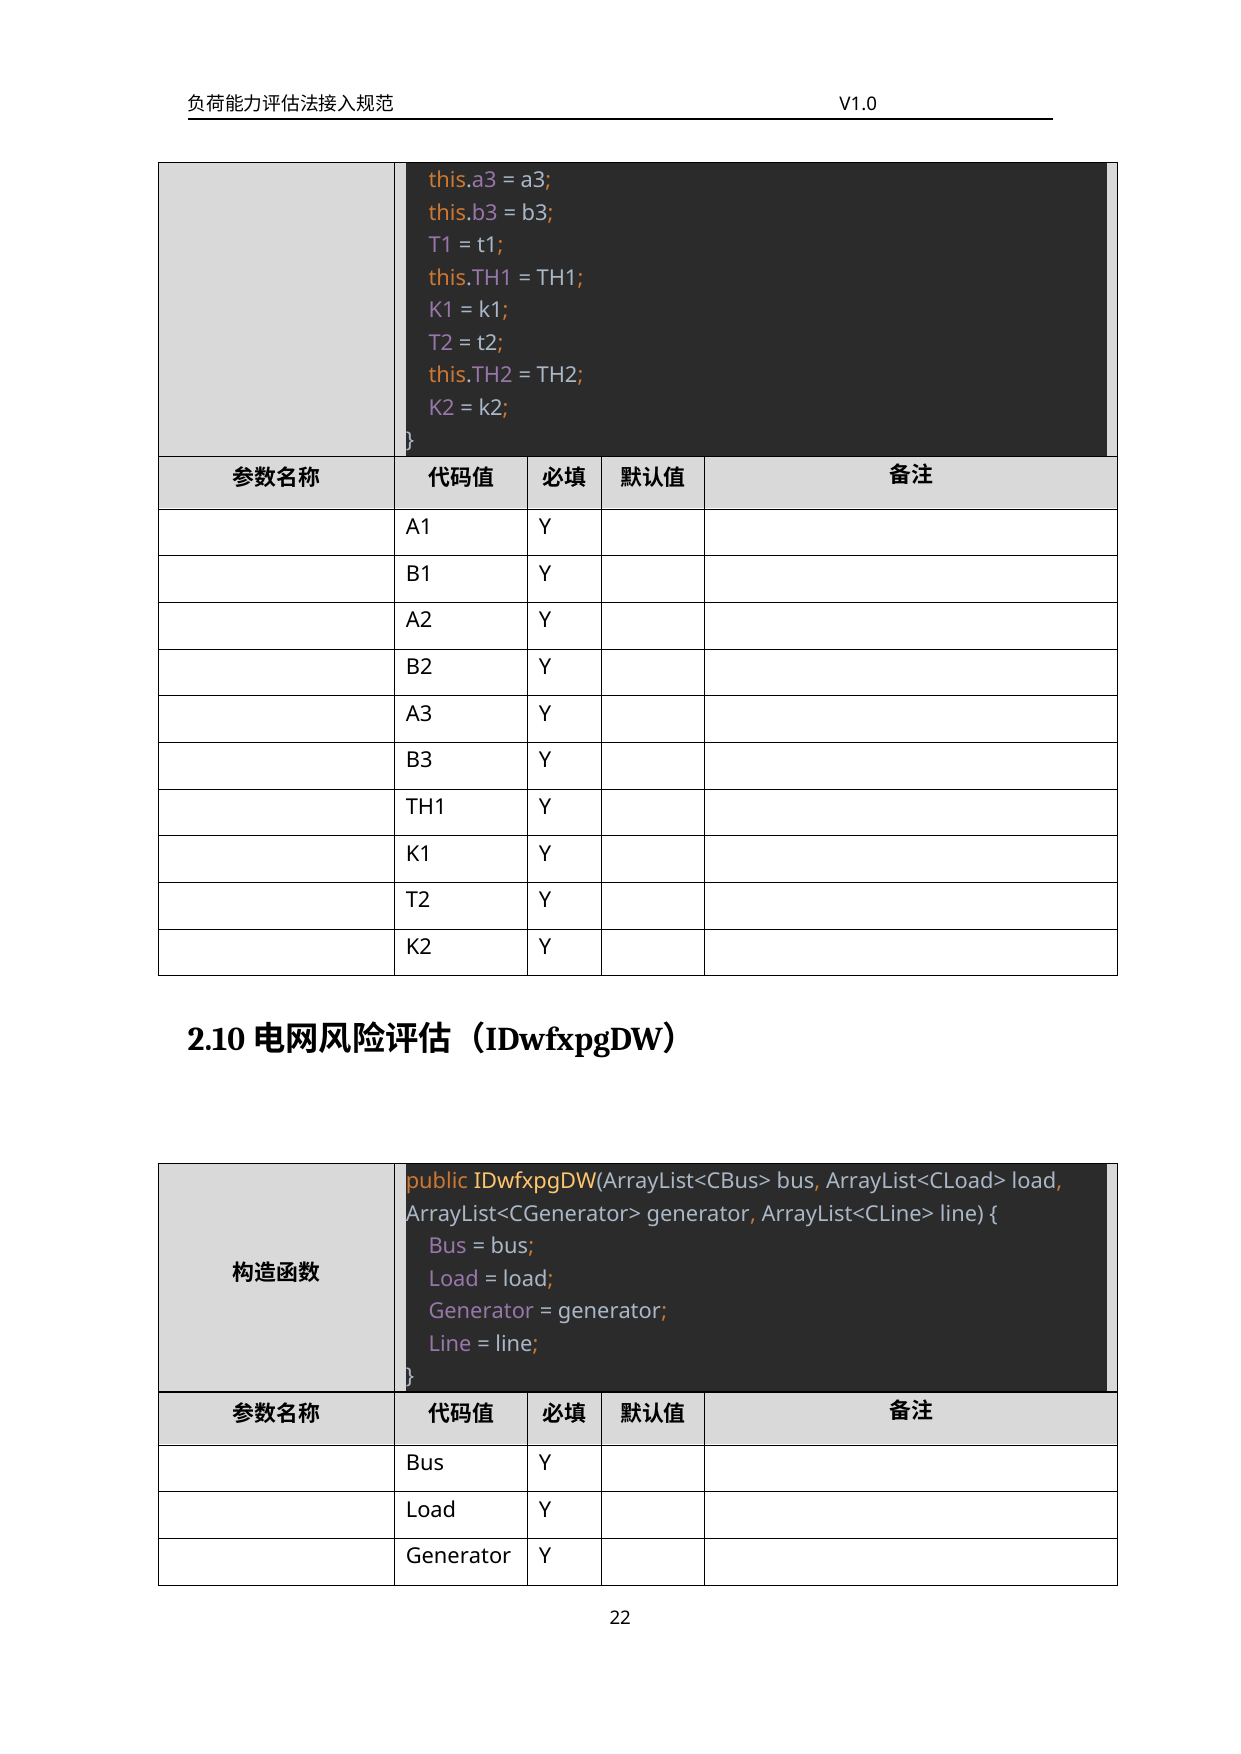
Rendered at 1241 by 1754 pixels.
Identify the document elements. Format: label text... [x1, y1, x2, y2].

table_cell Y [528, 1539, 601, 1584]
table_cell Y [528, 696, 601, 742]
table_cell [159, 790, 394, 835]
table_cell Y [528, 603, 601, 648]
table_cell [159, 556, 394, 602]
table_cell A3 [395, 696, 527, 742]
table_cell [602, 930, 704, 975]
table_cell Generator [395, 1539, 527, 1584]
table_cell [602, 1539, 704, 1584]
table_cell [602, 1446, 704, 1491]
table_cell 备注 [705, 1393, 1117, 1444]
table_cell [159, 696, 394, 742]
table_cell [159, 1492, 394, 1538]
table_cell B3 [395, 743, 527, 788]
table_cell [602, 696, 704, 742]
table_cell [602, 836, 704, 882]
table_cell K2 [395, 930, 527, 975]
table_cell Y [528, 650, 601, 695]
table_cell [705, 1492, 1117, 1538]
table_cell B1 [395, 556, 527, 602]
table_cell [705, 790, 1117, 835]
table_cell [705, 930, 1117, 975]
table_cell [705, 603, 1117, 648]
table_cell Y [528, 930, 601, 975]
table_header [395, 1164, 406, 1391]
table_cell 参数名称 [159, 1393, 394, 1444]
table_cell A2 [395, 603, 527, 648]
table_cell T2 [395, 883, 527, 928]
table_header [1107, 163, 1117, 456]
table_cell Bus [395, 1446, 527, 1491]
table_header 构造函数 [159, 163, 394, 456]
table_cell Load [395, 1492, 527, 1538]
table_cell [602, 790, 704, 835]
table_cell [602, 510, 704, 555]
table_cell [159, 1539, 394, 1584]
table_cell Y [528, 556, 601, 602]
table_cell [159, 510, 394, 555]
table_cell 默认值 [602, 1393, 704, 1444]
table_cell [602, 603, 704, 648]
table_cell 代码值 [395, 1393, 527, 1444]
table_cell Y [528, 836, 601, 882]
table_cell Y [528, 790, 601, 835]
table_cell 参数名称 [159, 457, 394, 508]
table_header 构造函数 [159, 1164, 394, 1391]
table_cell Y [528, 1446, 601, 1491]
table_cell Y [528, 743, 601, 788]
table_cell [705, 510, 1117, 555]
table_cell [705, 556, 1117, 602]
table_cell [602, 743, 704, 788]
table_cell [602, 556, 704, 602]
table_cell [705, 743, 1117, 788]
table_cell [159, 836, 394, 882]
table_cell 必填 [528, 1393, 601, 1444]
table_cell [602, 883, 704, 928]
table_cell [159, 603, 394, 648]
table_cell [159, 930, 394, 975]
table_cell 备注 [705, 457, 1117, 508]
table_cell [159, 883, 394, 928]
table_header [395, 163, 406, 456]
table_cell [705, 696, 1117, 742]
table_cell 代码值 [395, 457, 527, 508]
table_cell K1 [395, 836, 527, 882]
table_cell [705, 1539, 1117, 1584]
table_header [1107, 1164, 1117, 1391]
table_cell Y [528, 510, 601, 555]
table_cell [705, 1446, 1117, 1491]
table_cell B2 [395, 650, 527, 695]
table_cell A1 [395, 510, 527, 555]
table_cell [159, 743, 394, 788]
table_cell Y [528, 1492, 601, 1538]
table_cell [705, 836, 1117, 882]
table_cell 必填 [528, 457, 601, 508]
table_cell TH1 [395, 790, 527, 835]
table_cell [602, 650, 704, 695]
table_cell Y [528, 883, 601, 928]
table_cell [602, 1492, 704, 1538]
table_cell 默认值 [602, 457, 704, 508]
table_cell [705, 650, 1117, 695]
table_cell [159, 1446, 394, 1491]
table_cell [159, 650, 394, 695]
table_cell [705, 883, 1117, 928]
subtitle 2.10电网风险评估（IDwfxpgDW） [187, 1003, 1053, 1068]
